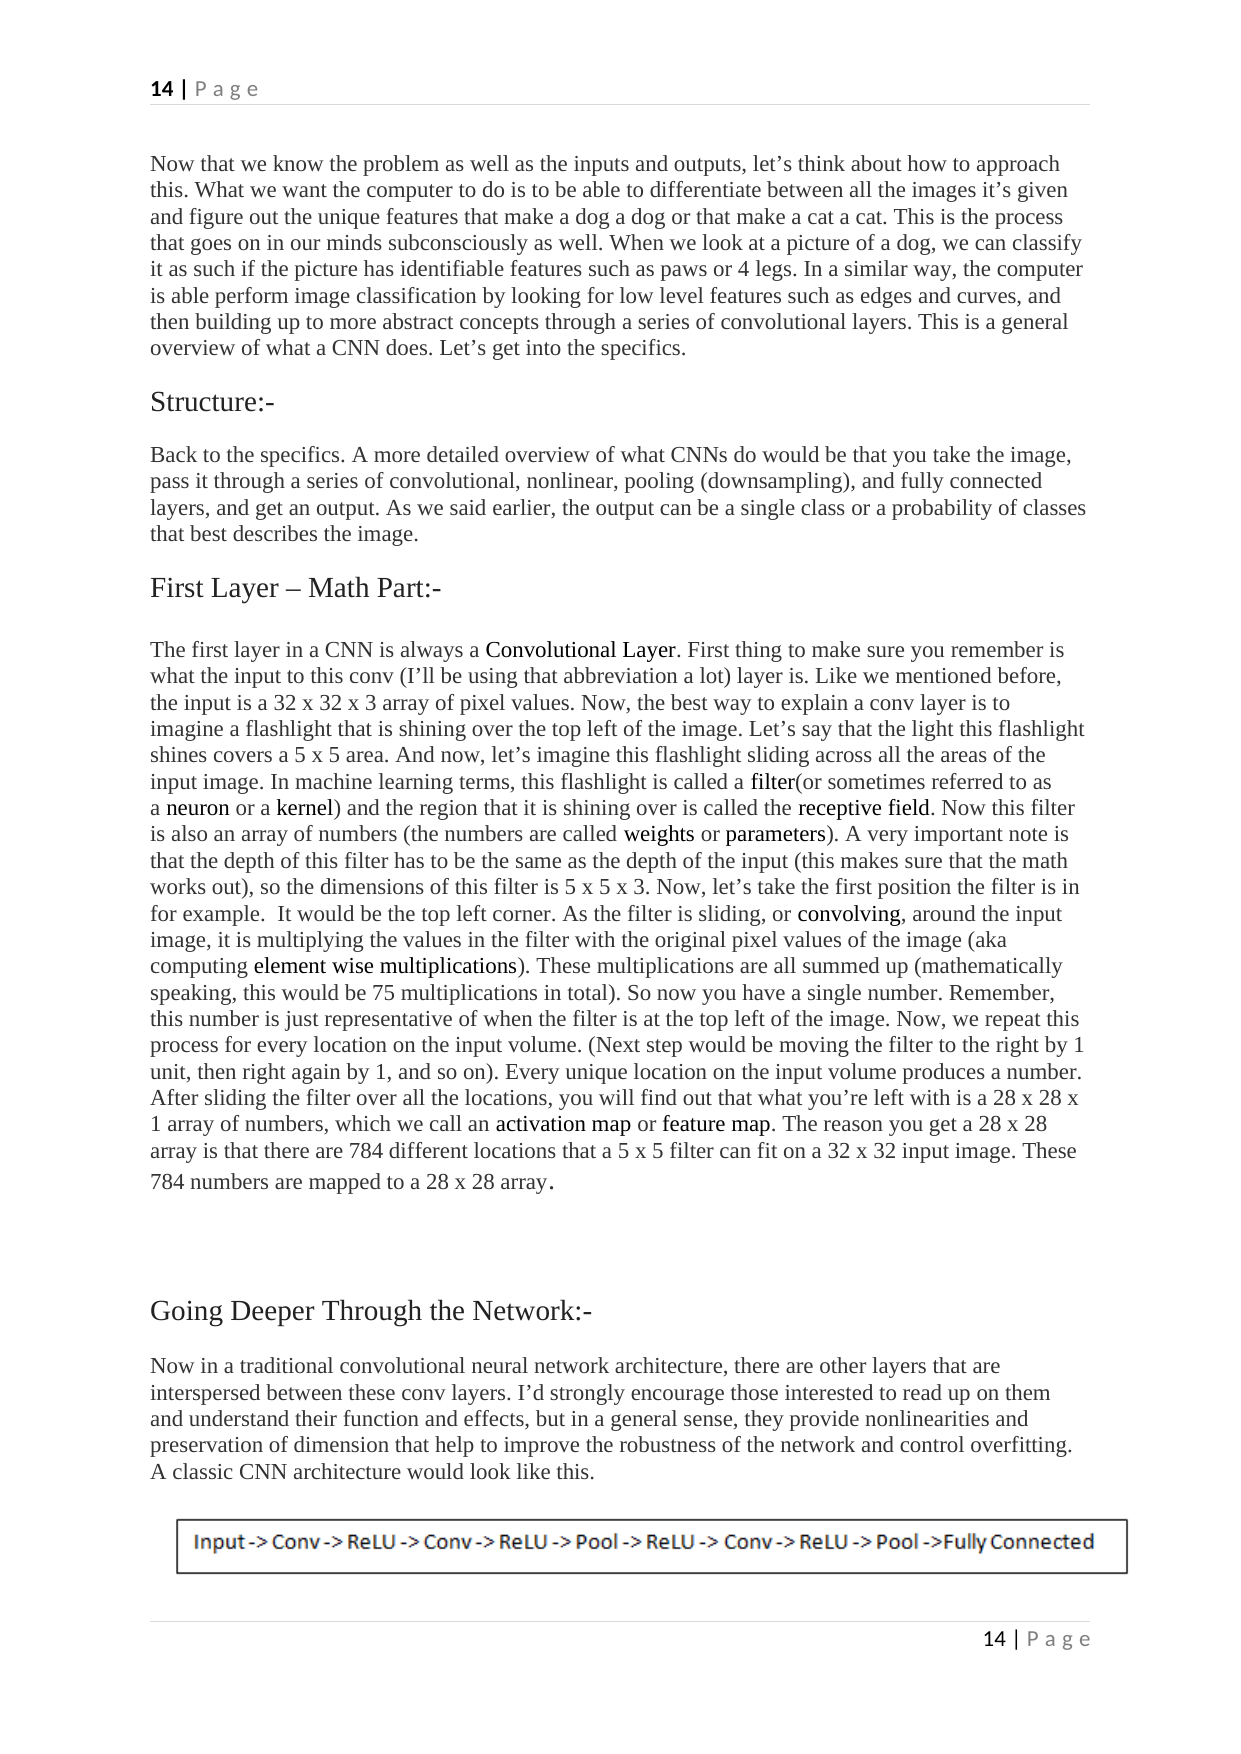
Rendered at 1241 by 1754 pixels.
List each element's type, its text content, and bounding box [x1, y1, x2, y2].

picture [150, 1510, 1150, 1582]
text Structure:- [150, 384, 1090, 418]
text Now that we know the problem as well as the inputs and outputs, let’s think about how to approach this. What we want the computer to do is to be able to differentiate between all the images it’s given and figure out the unique features that make a dog a dog or that make a cat a cat. This is the process that goes on in our minds subconsciously as well. When we look at a picture of a dog, we can classify it as such if the picture has identifiable features such as paws or 4 legs. In a similar way, the computer is able perform image classification by looking for low level features such as edges and curves, and then building up to more abstract concepts through a series of convolutional layers. This is a general overview of what a CNN does. Let’s get into the specifics. [150, 150, 1090, 361]
text Back to the specifics. A more detailed overview of what CNNs do would be that you take the image, pass it through a series of convolutional, nonlinear, pooling (downsampling), and fully connected layers, and get an output. As we said earlier, the output can be a single class or a probability of classes that best describes the image. [150, 441, 1090, 547]
text The first layer in a CNN is always a Convolutional Layer. First thing to make sure you remember is what the input to this conv (I’ll be using that abbreviation a lot) layer is. Like we mentioned before, the input is a 32 x 32 x 3 array of pixel values. Now, the best way to explain a conv layer is to imagine a flashlight that is shining over the top left of the image. Let’s say that the light this flashlight shines covers a 5 x 5 area. And now, let’s imagine this flashlight sliding across all the areas of the input image. In machine learning terms, this flashlight is called a filter(or sometimes referred to as a neuron or a kernel) and the region that it is shining over is called the receptive field. Now this filter is also an array of numbers (the numbers are called weights or parameters). A very important note is that the depth of this filter has to be the same as the depth of the input (this makes sure that the math works out), so the dimensions of this filter is 5 x 5 x 3. Now, let’s take the first position the filter is in for example. It would be the top left corner. As the filter is sliding, or convolving, around the input image, it is multiplying the values in the filter with the original pixel values of the image (aka computing element wise multiplications). These multiplications are all summed up (mathematically speaking, this would be 75 multiplications in total). So now you have a single number. Remember, this number is just representative of when the filter is at the top left of the image. Now, we repeat this process for every location on the input volume. (Next step would be moving the filter to the right by 1 unit, then right again by 1, and so on). Every unique location on the input volume produces a number. After sliding the filter over all the locations, you will find out that what you’re left with is a 28 x 28 x 1 array of numbers, which we call an activation map or feature map. The reason you get a 28 x 28 array is that there are 784 different locations that a 5 x 5 filter can fit on a 32 x 32 input image. These 784 numbers are mapped to a 28 x 28 array. [150, 636, 1090, 1196]
text First Layer – Math Part:- [150, 570, 1090, 604]
text Going Deeper Through the Network:- [150, 1293, 1090, 1326]
text Now in a traditional convolutional neural network architecture, there are other layers that are interspersed between these conv layers. I’d strongly encourage those interested to read up on them and understand their function and effects, but in a general sense, they provide nonlinearities and preservation of dimension that help to improve the robustness of the network and control overfitting. A classic CNN architecture would look like this. [150, 1352, 1090, 1484]
